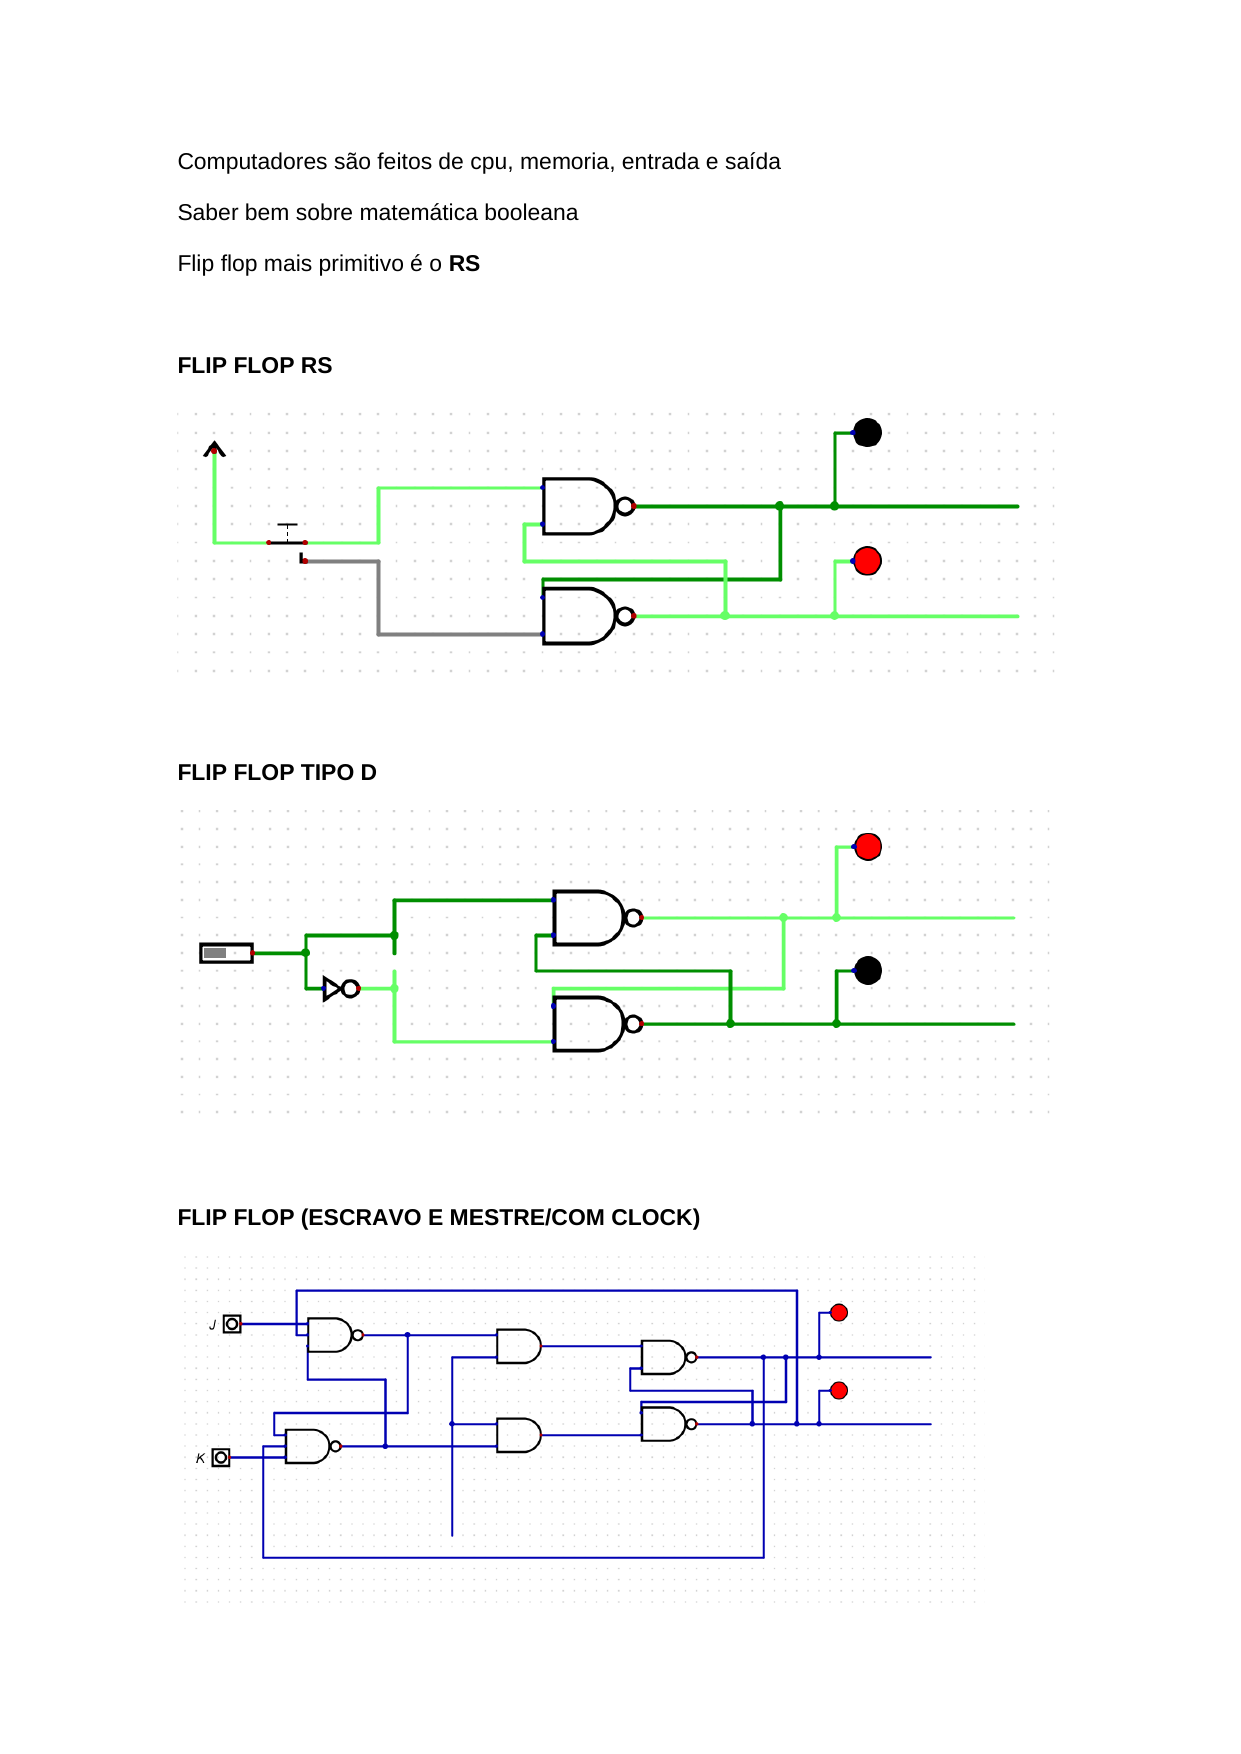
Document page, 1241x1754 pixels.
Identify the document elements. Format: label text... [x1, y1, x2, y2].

text Saber bem sobre matemática booleana [177, 199, 1063, 225]
text Flip flop mais primitivo é o RS [177, 250, 1063, 276]
picture [177, 402, 1063, 684]
text FLIP FLOP TIPO D [177, 759, 1063, 786]
text FLIP FLOP RS [177, 352, 1063, 378]
text Computadores são feitos de cpu, memoria, entrada e saída [177, 148, 1063, 174]
picture [177, 810, 1063, 1125]
picture [177, 1255, 985, 1605]
text FLIP FLOP (ESCRAVO E MESTRE/COM CLOCK) [177, 1204, 1063, 1231]
